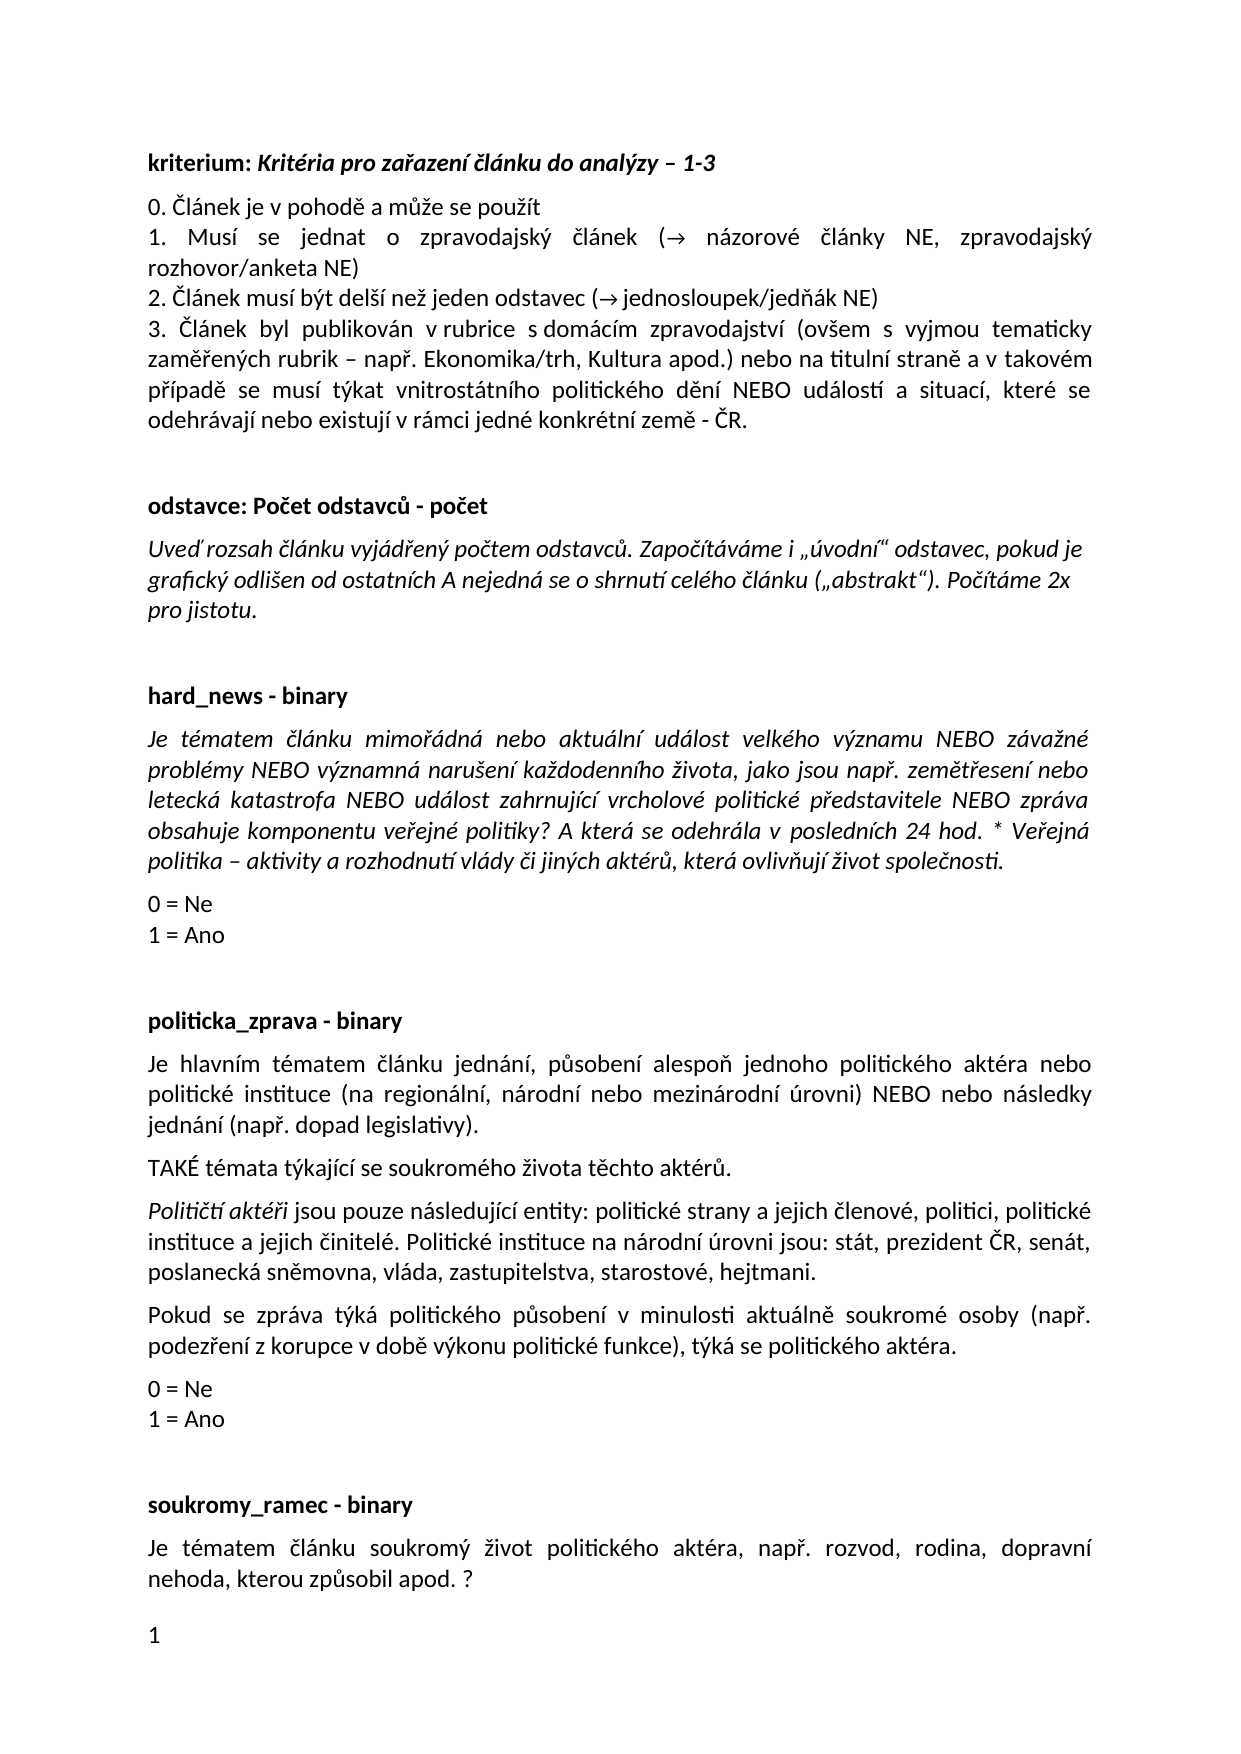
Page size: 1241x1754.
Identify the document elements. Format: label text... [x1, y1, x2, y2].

text 1 = Ano [148, 919, 1093, 949]
text Političtí aktéři jsou pouze následující entity: politické strany a jejich členové, politici, politické instituce a jejich činitelé. Politické instituce na národní úrovni jsou: stát, prezident ČR, senát, poslanecká sněmovna, vláda, zastupitelstva, starostové, hejtmani. [148, 1195, 1093, 1287]
text 0 = Ne [148, 888, 1093, 919]
text Uveď rozsah článku vyjádřený počtem odstavců. Započítáváme i „úvodní“ odstavec, pokud je grafický odlišen od ostatních A nejedná se o shrnutí celého článku („abstrakt“). Počítáme 2x pro jistotu. [148, 533, 1093, 625]
text 2. Článek musí být delší než jeden odstavec (→ jednosloupek/jedňák NE) [148, 282, 1093, 313]
text 3. Článek byl publikován v rubrice s domácím zpravodajství (ovšem s vyjmou tematicky zaměřených rubrik – např. Ekonomika/trh, Kultura apod.) nebo na titulní straně a v takovém případě se musí týkat vnitrostátního politického dění NEBO událostí a situací, které se odehrávají nebo existují v rámci jedné konkrétní země - ČR. [148, 313, 1093, 435]
text hard_news - binary [148, 680, 1093, 711]
text TAKÉ témata týkající se soukromého života těchto aktérů. [148, 1152, 1093, 1183]
text Je tématem článku mimořádná nebo aktuální událost velkého významu NEBO závažné problémy NEBO významná narušení každodenního života, jako jsou např. zemětřesení nebo letecká katastrofa NEBO událost zahrnující vrcholové politické představitele NEBO zpráva obsahuje komponentu veřejné politiky? A která se odehrála v posledních 24 hod. * Veřejná politika – aktivity a rozhodnutí vlády či jiných aktérů, která ovlivňují život společnosti. [148, 723, 1093, 876]
text 0 = Ne [148, 1373, 1093, 1403]
text politicka_zprava - binary [148, 1005, 1093, 1036]
text Je tématem článku soukromý život politického aktéra, např. rozvod, rodina, dopravní nehoda, kterou způsobil apod. ? [148, 1532, 1093, 1593]
text soukromy_ramec - binary [148, 1489, 1093, 1520]
text kriterium: Kritéria pro zařazení článku do analýzy – 1-3 [148, 148, 1093, 178]
text Pokud se zpráva týká politického působení v minulosti aktuálně soukromé osoby (např. podezření z korupce v době výkonu politické funkce), týká se politického aktéra. [148, 1299, 1093, 1360]
text 1. Musí se jednat o zpravodajský článek (→ názorové články NE, zpravodajský rozhovor/anketa NE) [148, 221, 1093, 282]
text 0. Článek je v pohodě a může se použít [148, 191, 1093, 221]
text odstavce: Počet odstavců - počet [148, 490, 1093, 521]
text Je hlavním tématem článku jednání, působení alespoň jednoho politického aktéra nebo politické instituce (na regionální, národní nebo mezinárodní úrovni) NEBO nebo následky jednání (např. dopad legislativy). [148, 1048, 1093, 1140]
text 1 = Ano [148, 1403, 1093, 1434]
